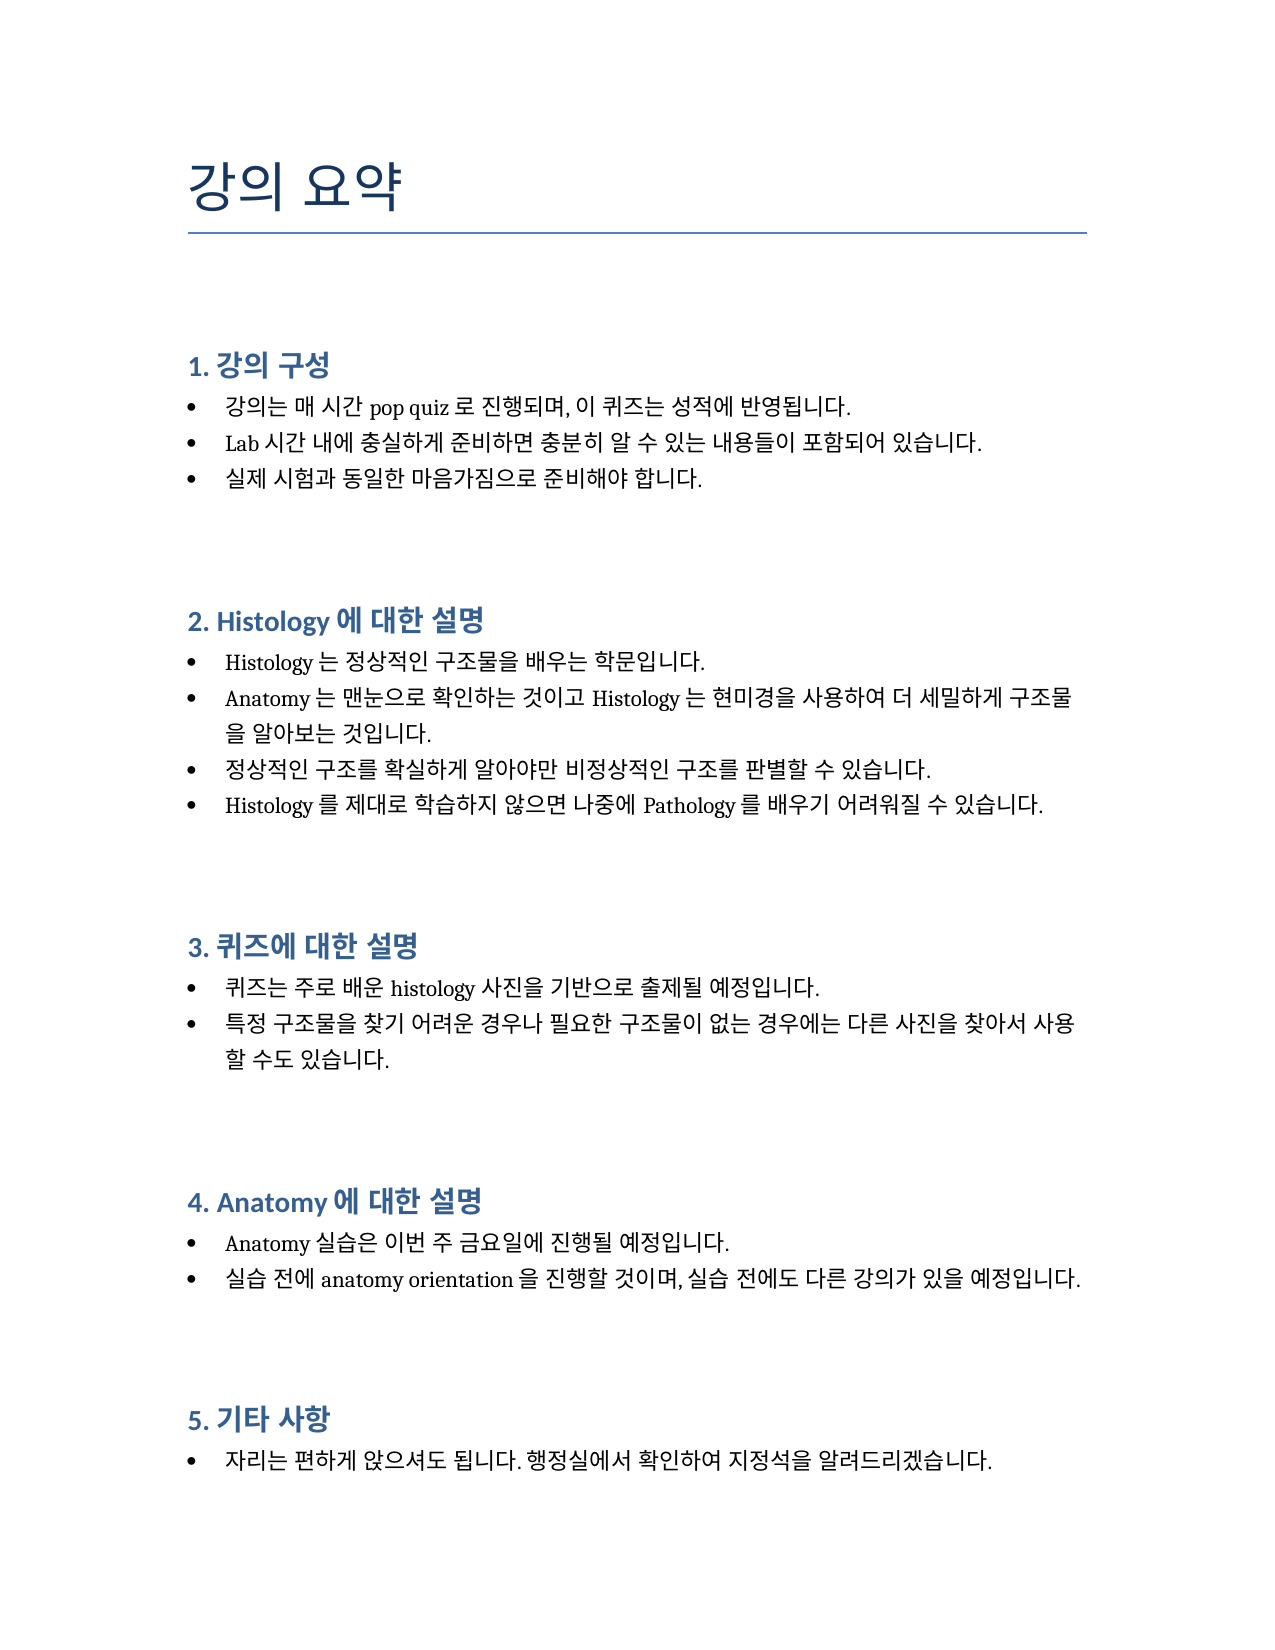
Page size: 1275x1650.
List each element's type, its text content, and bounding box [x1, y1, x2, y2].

list 퀴즈는 주로 배운 histology 사진을 기반으로 출제될 예정입니다. [187, 972, 1087, 1003]
list Lab 시간 내에 충실하게 준비하면 충분히 알 수 있는 내용들이 포함되어 있습니다. [187, 427, 1087, 458]
list 실제 시험과 동일한 마음가짐으로 준비해야 합니다. [187, 463, 1087, 494]
list Anatomy는 맨눈으로 확인하는 것이고 Histology는 현미경을 사용하여 더 세밀하게 구조물을 알아보는 것입니다. [187, 682, 1087, 749]
subtitle 3. 퀴즈에 대한 설명 [187, 926, 1087, 966]
title 강의 요약 [187, 150, 1087, 234]
list 특정 구조물을 찾기 어려운 경우나 필요한 구조물이 없는 경우에는 다른 사진을 찾아서 사용할 수도 있습니다. [187, 1008, 1087, 1075]
subtitle 1. 강의 구성 [187, 346, 1087, 385]
list 강의는 매 시간 pop quiz로 진행되며, 이 퀴즈는 성적에 반영됩니다. [187, 391, 1087, 422]
subtitle 4. Anatomy에 대한 설명 [187, 1181, 1087, 1221]
subtitle 2. Histology에 대한 설명 [187, 600, 1087, 640]
list Histology를 제대로 학습하지 않으면 나중에 Pathology를 배우기 어려워질 수 있습니다. [187, 789, 1087, 821]
list Anatomy 실습은 이번 주 금요일에 진행될 예정입니다. [187, 1227, 1087, 1258]
subtitle 5. 기타 사항 [187, 1399, 1087, 1439]
list 정상적인 구조를 확실하게 알아야만 비정상적인 구조를 판별할 수 있습니다. [187, 753, 1087, 785]
list 실습 전에 anatomy orientation을 진행할 것이며, 실습 전에도 다른 강의가 있을 예정입니다. [187, 1262, 1087, 1294]
list 자리는 편하게 앉으셔도 됩니다. 행정실에서 확인하여 지정석을 알려드리겠습니다. [187, 1445, 1087, 1476]
list Histology는 정상적인 구조물을 배우는 학문입니다. [187, 646, 1087, 677]
